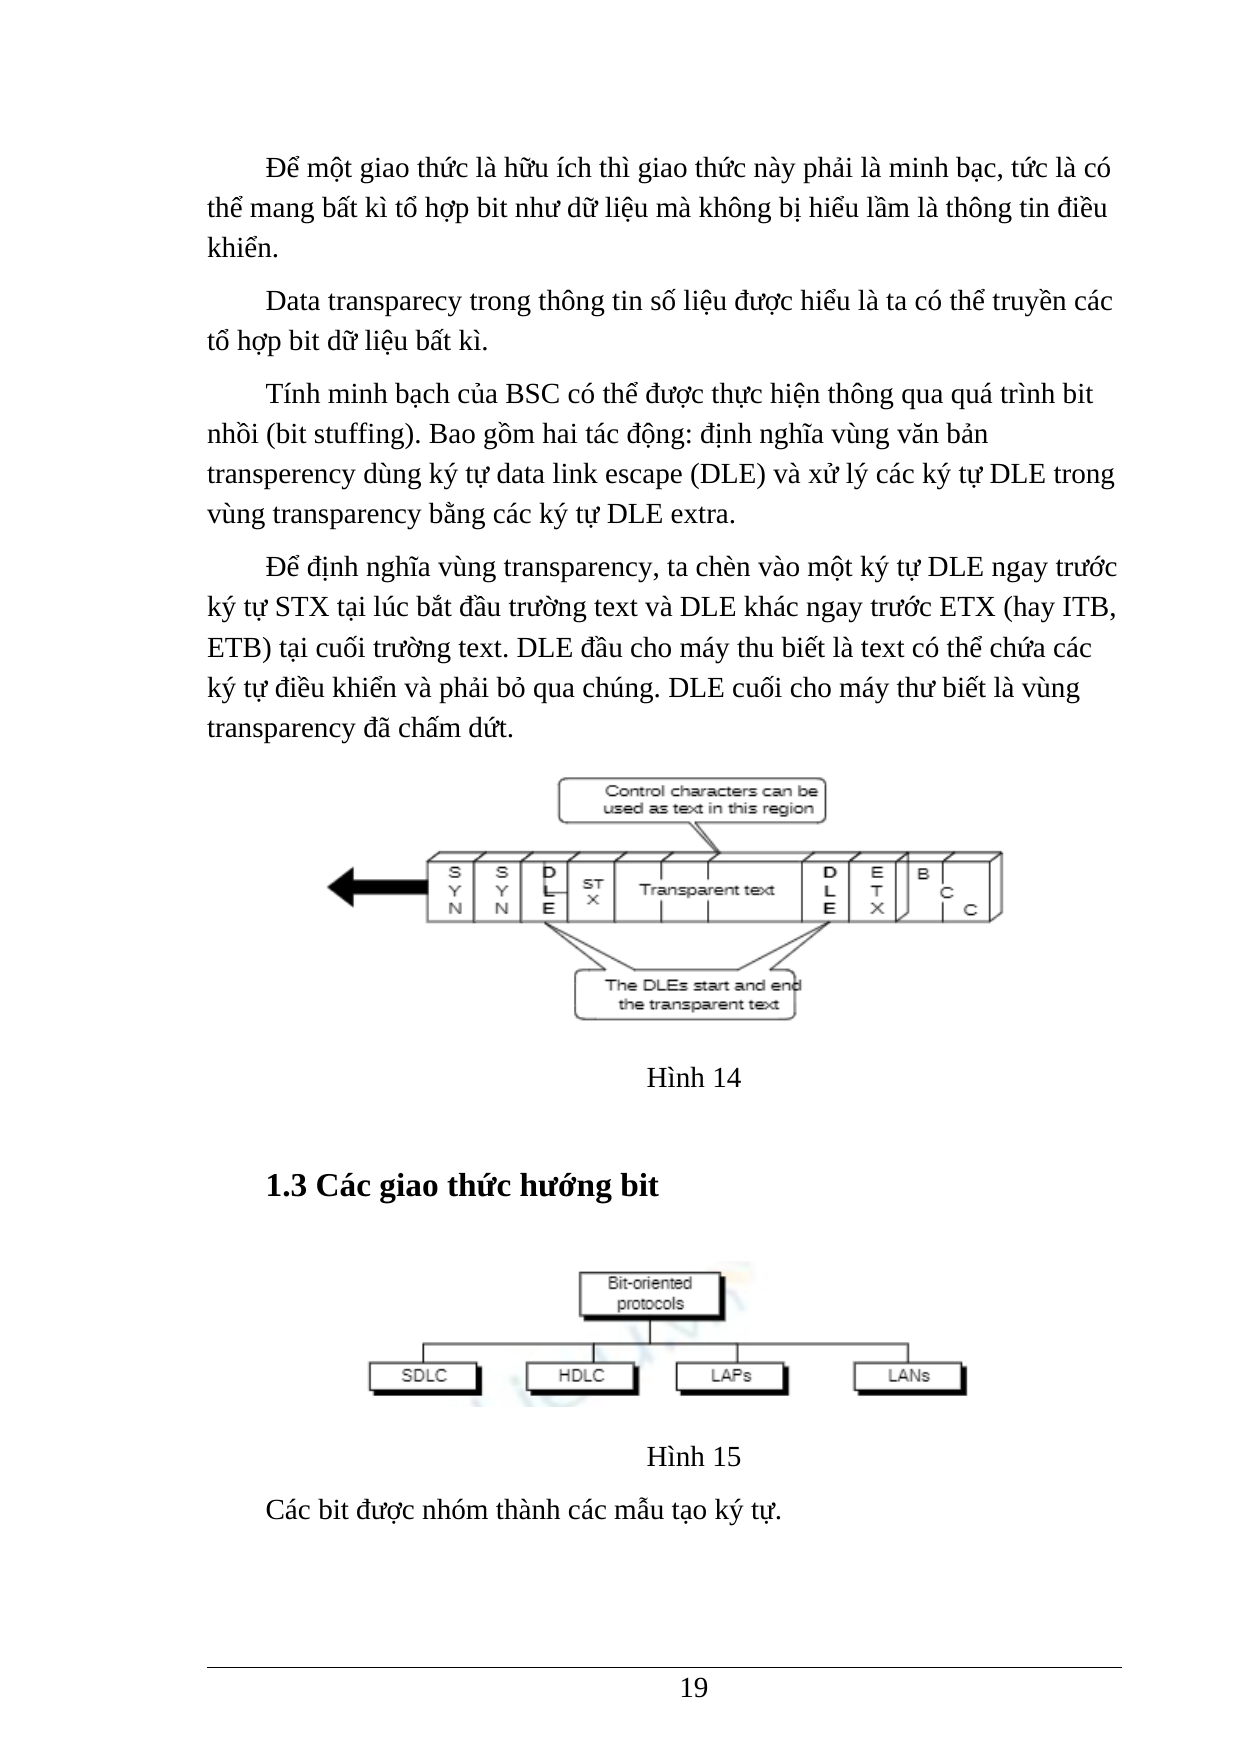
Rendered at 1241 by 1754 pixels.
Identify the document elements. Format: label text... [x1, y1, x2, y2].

text Để một giao thức là hữu ích thì giao thức này phải là minh bạc, tức là có thể mang bất kì tổ hợp bit như dữ liệu mà không bị hiểu lầm là thông tin điều khiển. [207, 150, 1122, 264]
text Tính minh bạch của BSC có thể được thực hiện thông qua quá trình bit nhồi (bit stuffing). Bao gồm hai tác động: định nghĩa vùng văn bản transperency dùng ký tự data link escape (DLE) và xử lý các ký tự DLE trong vùng transparency bằng các ký tự DLE extra. [207, 376, 1122, 530]
text Data transparecy trong thông tin số liệu được hiểu là ta có thể truyền các tổ hợp bit dữ liệu bất kì. [207, 283, 1122, 357]
text Để định nghĩa vùng transparency, ta chèn vào một ký tự DLE ngay trước ký tự STX tại lúc bắt đầu trường text và DLE khác ngay trước ETX (hay ITB, ETB) tại cuối trường text. DLE đầu cho máy thu biết là text có thể chứa các ký tự điều khiển và phải bỏ qua chúng. DLE cuối cho máy thư biết là vùng transparency đã chấm dứt. [207, 549, 1122, 744]
text Hình 14 [207, 1060, 1122, 1094]
text Hình 15 [207, 1439, 1122, 1473]
text 1.3 Các giao thức hướng bit [207, 1166, 1122, 1204]
text Các bit được nhóm thành các mẫu tạo ký tự. [207, 1492, 1122, 1526]
picture [332, 1261, 997, 1407]
picture [307, 762, 1080, 1041]
